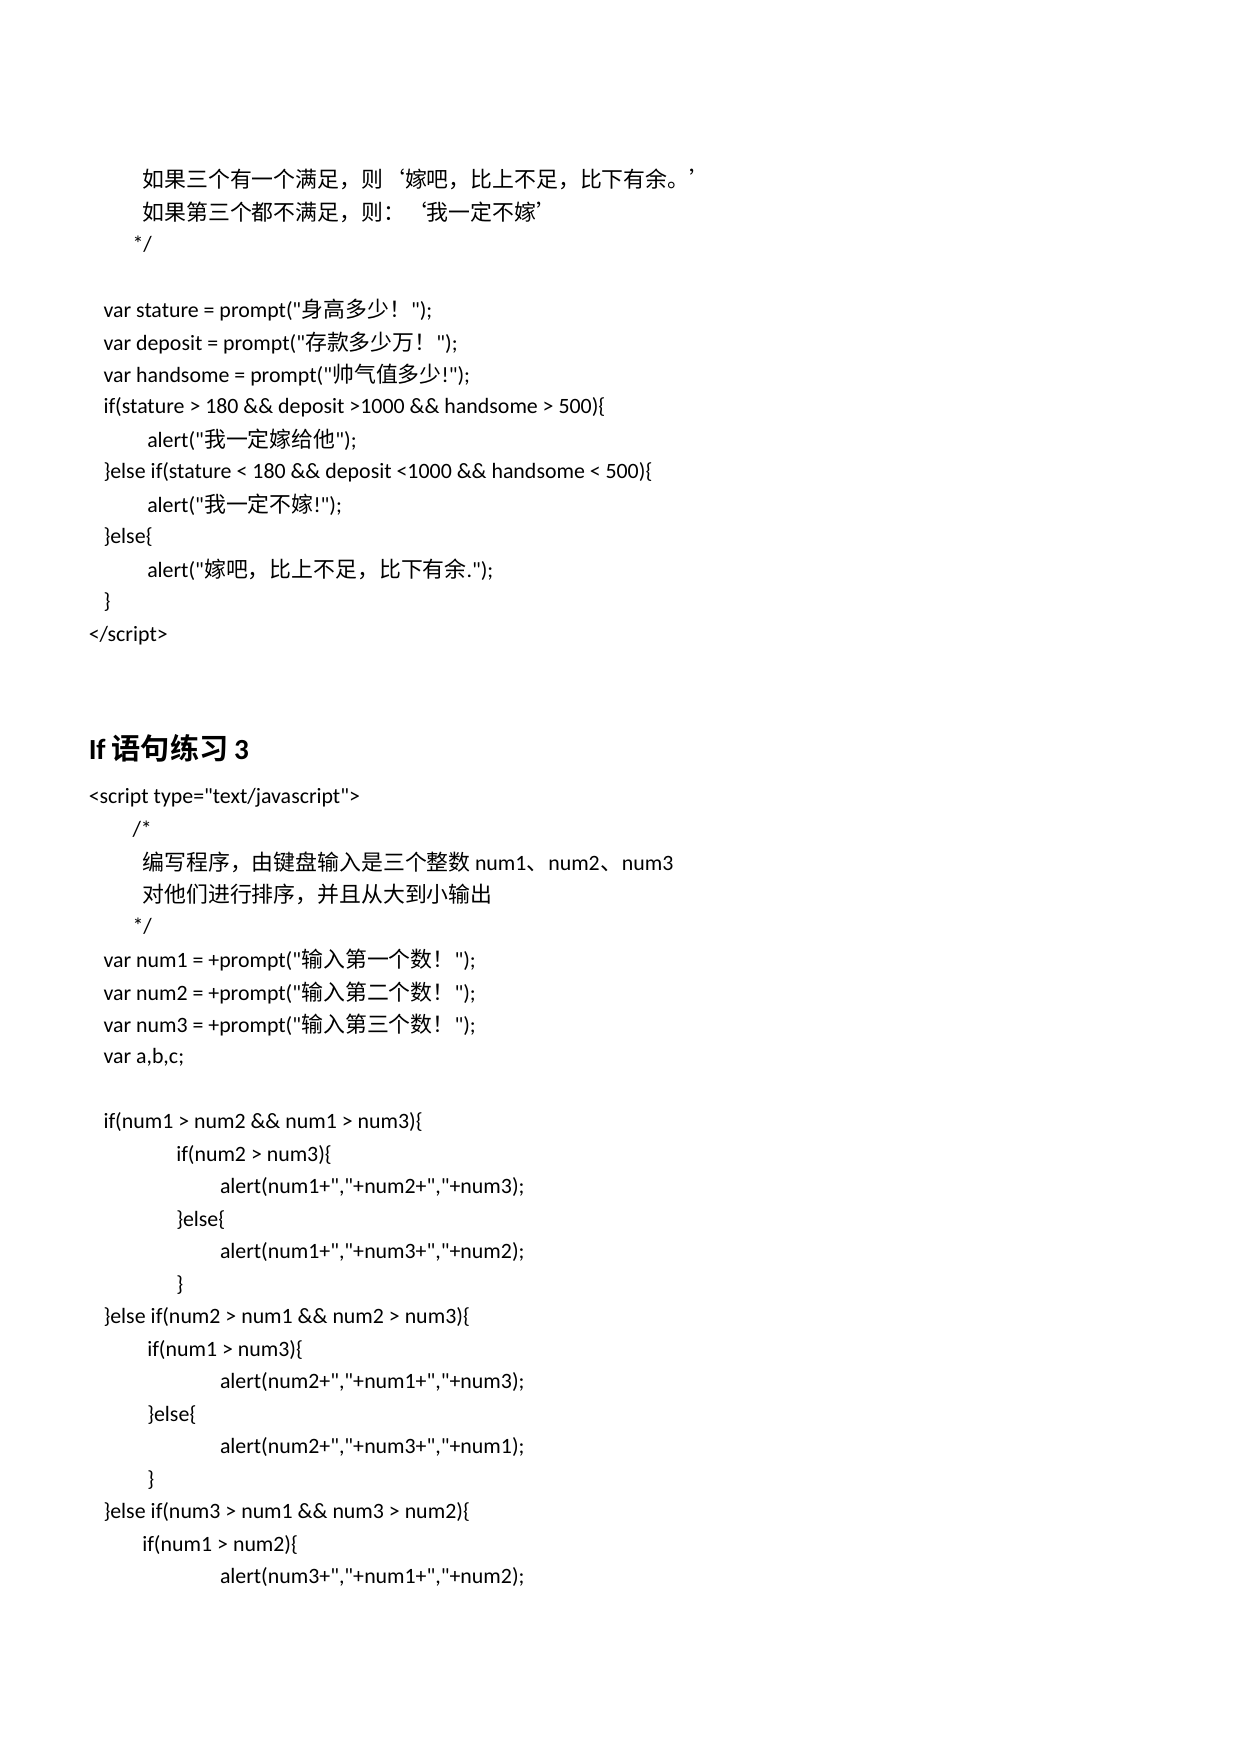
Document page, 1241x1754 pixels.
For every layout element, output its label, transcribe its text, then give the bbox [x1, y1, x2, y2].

list <script type="text/javascript"> [88, 779, 1152, 812]
list var handsome = prompt("帅气值多少!"); [88, 357, 1152, 389]
list var num3 = +prompt("输入第三个数！"); [88, 1007, 1152, 1039]
list 如果第三个都不满足，则：‘我一定不嫁’ [88, 194, 1152, 227]
list alert(num1+","+num3+","+num2); [88, 1234, 1152, 1267]
list alert(num3+","+num1+","+num2); [88, 1559, 1152, 1592]
list var num2 = +prompt("输入第二个数！"); [88, 974, 1152, 1007]
list } [88, 1462, 1152, 1494]
list } [88, 584, 1152, 617]
list var stature = prompt("身高多少！"); [88, 292, 1152, 324]
list if(num1 > num2){ [88, 1527, 1152, 1559]
list var a,b,c; [88, 1039, 1152, 1072]
list }else if(num2 > num1 && num2 > num3){ [88, 1299, 1152, 1332]
list }else{ [88, 1202, 1152, 1234]
list var deposit = prompt("存款多少万！"); [88, 324, 1152, 357]
list alert(num2+","+num3+","+num1); [88, 1429, 1152, 1462]
list */ [88, 227, 1152, 259]
list alert("我一定不嫁!"); [88, 487, 1152, 519]
list alert(num2+","+num1+","+num3); [88, 1364, 1152, 1397]
list if(num1 > num2 && num1 > num3){ [88, 1104, 1152, 1137]
list }else{ [88, 1397, 1152, 1429]
list } [88, 1267, 1152, 1299]
list if(num1 > num3){ [88, 1332, 1152, 1364]
list 对他们进行排序，并且从大到小输出 [88, 877, 1152, 909]
list alert(num1+","+num2+","+num3); [88, 1169, 1152, 1202]
list If语句练习3 [88, 714, 1152, 779]
list if(stature > 180 && deposit >1000 && handsome > 500){ [88, 389, 1152, 422]
list </script> [88, 617, 1152, 649]
list }else if(num3 > num1 && num3 > num2){ [88, 1494, 1152, 1527]
list 如果三个有一个满足，则‘嫁吧，比上不足，比下有余。’ [88, 162, 1152, 194]
list alert("我一定嫁给他"); [88, 422, 1152, 454]
list var num1 = +prompt("输入第一个数！"); [88, 942, 1152, 974]
list */ [88, 909, 1152, 942]
list alert("嫁吧，比上不足，比下有余."); [88, 552, 1152, 584]
list }else{ [88, 519, 1152, 552]
list }else if(stature < 180 && deposit <1000 && handsome < 500){ [88, 454, 1152, 487]
list 编写程序，由键盘输入是三个整数num1、num2、num3 [88, 844, 1152, 877]
list /* [88, 812, 1152, 844]
list if(num2 > num3){ [88, 1137, 1152, 1169]
